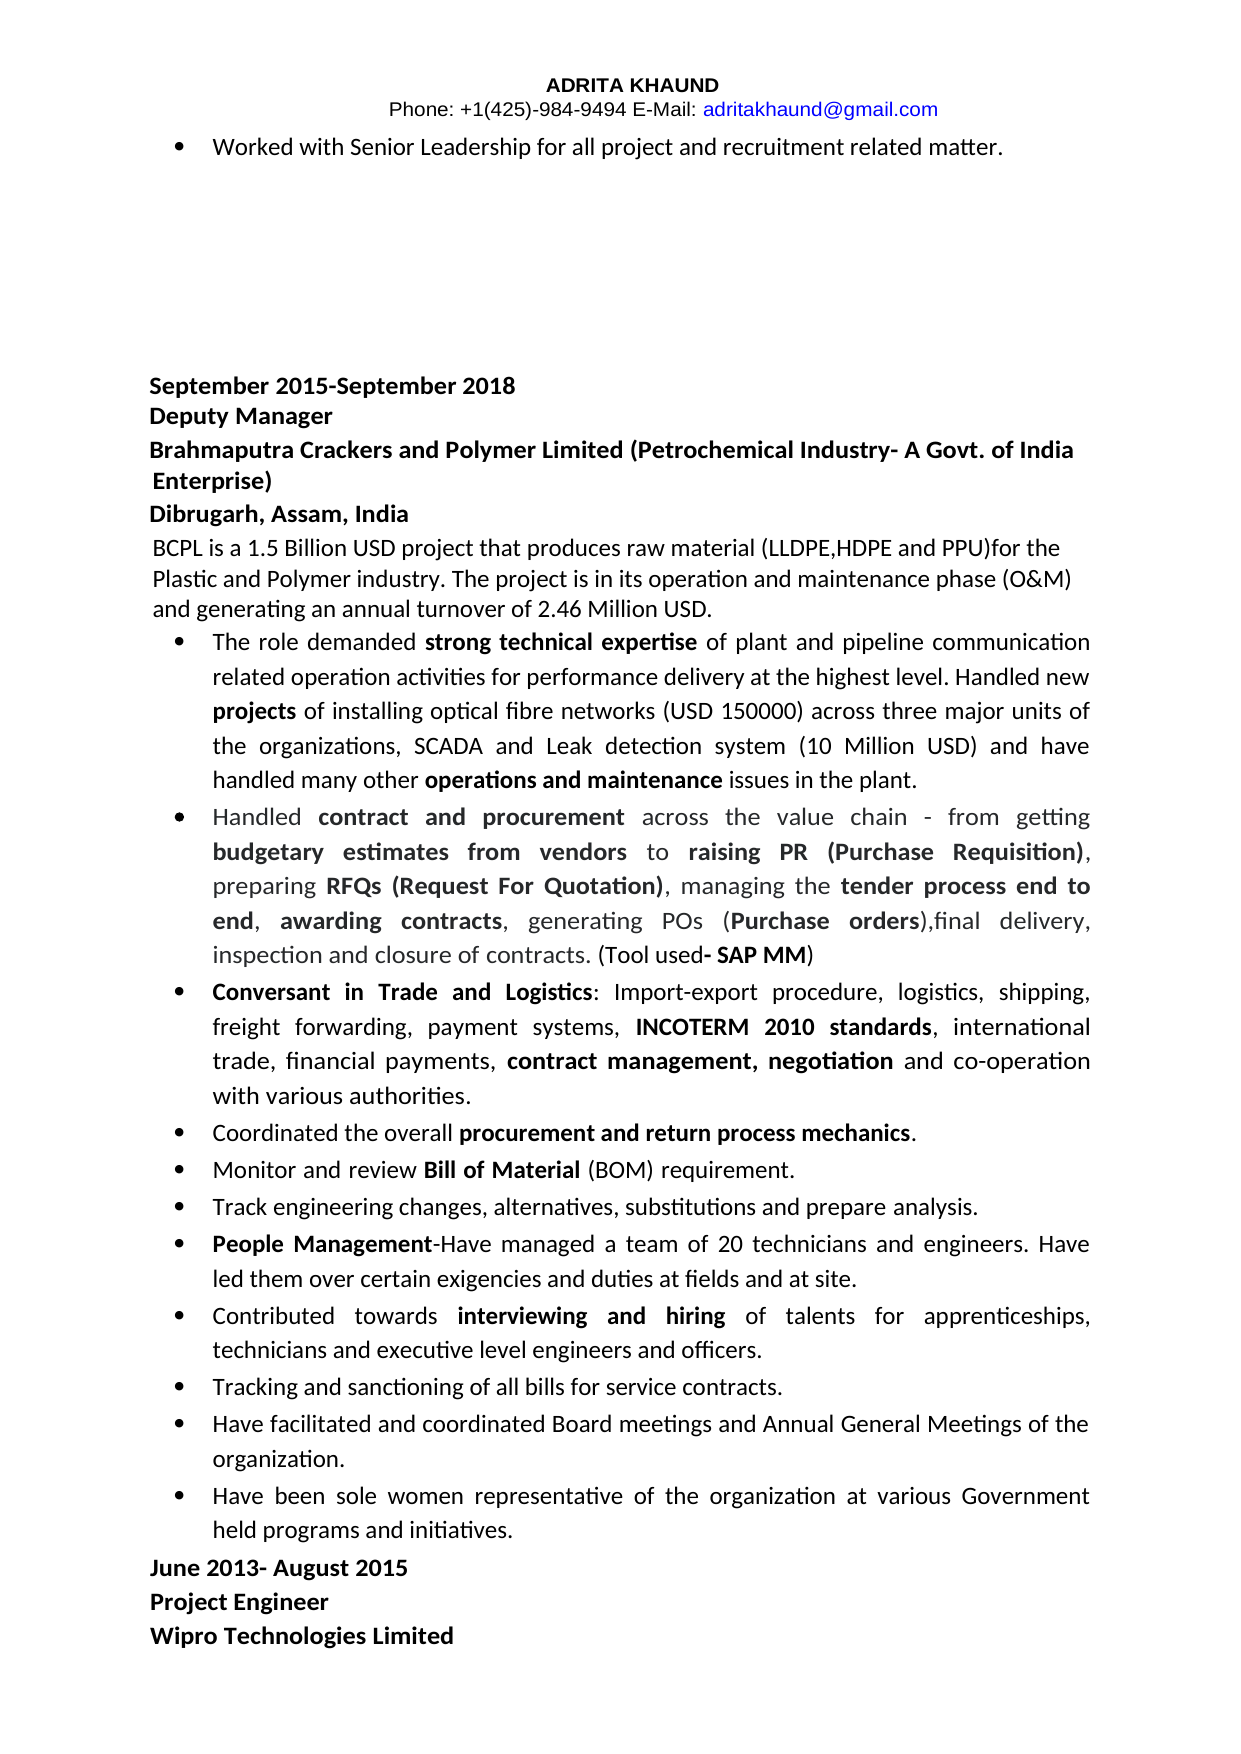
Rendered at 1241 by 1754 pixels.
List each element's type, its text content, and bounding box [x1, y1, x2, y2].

list Handled contract and procurement across the value chain - from getting budgetary estimates from vendors to raising PR (Purchase Requisition), preparing RFQs (Request For Quotation), managing the tender process end to end, awarding contracts, generating POs (Purchase orders),final delivery, inspection and closure of contracts. (Tool used- SAP MM) [175, 801, 1091, 970]
list People Management-Have managed a team of 20 technicians and engineers. Have led them over certain exigencies and duties at fields and at site. [175, 1228, 1091, 1293]
text Wipro Technologies Limited [150, 1620, 1103, 1651]
list Have been sole women representative of the organization at various Government held programs and initiatives. [175, 1480, 1091, 1545]
text Deputy Manager [137, 401, 1103, 431]
list The role demanded strong technical expertise of plant and pipeline communication related operation activities for performance delivery at the highest level. Handled new projects of installing optical fibre networks (USD 150000) across three major units of the organizations, SCADA and Leak detection system (10 Million USD) and have handled many other operations and maintenance issues in the plant. [175, 626, 1091, 795]
list Worked with Senior Leadership for all project and recruitment related matter. [175, 131, 1103, 162]
list Coordinated the overall procurement and return process mechanics. [175, 1117, 1091, 1147]
list Contributed towards interviewing and hiring of talents for apprenticeships, technicians and executive level engineers and officers. [175, 1300, 1091, 1365]
list Track engineering changes, alternatives, substitutions and prepare analysis. [175, 1191, 1091, 1222]
text Dibrugarh, Assam, India [137, 498, 1103, 529]
list Monitor and review Bill of Material (BOM) requirement. [175, 1154, 1091, 1184]
text BCPL is a 1.5 Billion USD project that produces raw material (LLDPE,HDPE and PPU)for the Plastic and Polymer industry. The project is in its operation and maintenance phase (O&M) and generating an annual turnover of 2.46 Million USD. [152, 532, 1103, 624]
text September 2015-September 2018 [137, 370, 1103, 401]
list Conversant in Trade and Logistics: Import-export procedure, logistics, shipping, freight forwarding, payment systems, INCOTERM 2010 standards, international trade, financial payments, contract management, negotiation and co-operation with various authorities. [175, 976, 1091, 1110]
text June 2013- August 2015 [150, 1552, 1103, 1583]
list Have facilitated and coordinated Board meetings and Annual General Meetings of the organization. [175, 1408, 1091, 1473]
list Tracking and sanctioning of all bills for service contracts. [175, 1371, 1091, 1402]
text Project Engineer [150, 1586, 1103, 1617]
text Brahmaputra Crackers and Polymer Limited (Petrochemical Industry- A Govt. of India Enterprise) [137, 434, 1103, 495]
